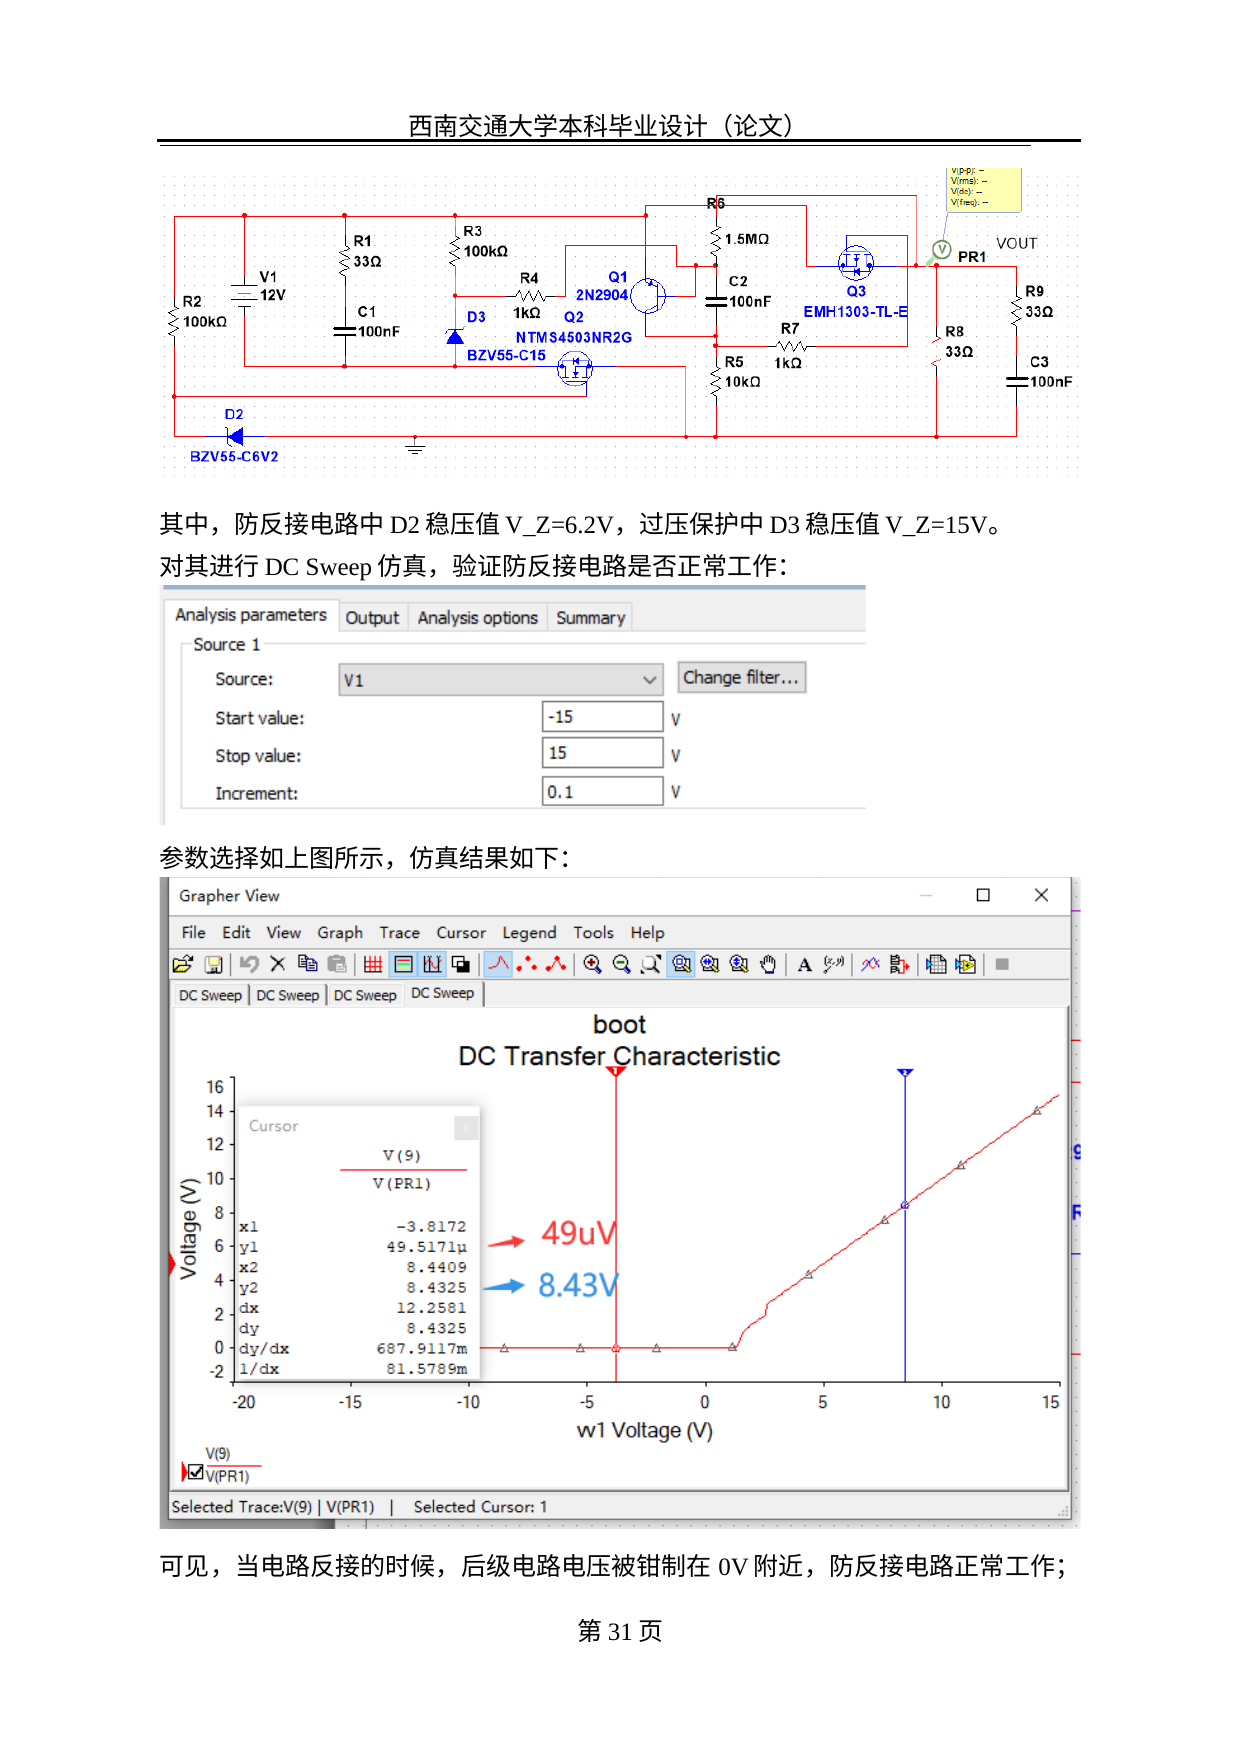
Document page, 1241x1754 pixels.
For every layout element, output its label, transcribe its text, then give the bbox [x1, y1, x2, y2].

text 参数选择如上图所示，仿真结果如下： [159, 835, 1081, 877]
picture [159, 168, 1081, 477]
text 其中，防反接电路中D2稳压值V_Z=6.2V，过压保护中D3稳压值V_Z=15V。 [159, 502, 1081, 544]
picture [159, 585, 866, 825]
text 可见，当电路反接的时候，后级电路电压被钳制在0V附近，防反接电路正常工作；当电源正接并电源电压低于触发过压保护的电压时，电源正常接通。 [159, 1544, 1081, 1585]
picture [159, 877, 1081, 1529]
text 对其进行DC Sweep仿真，验证防反接电路是否正常工作： [159, 544, 1081, 585]
